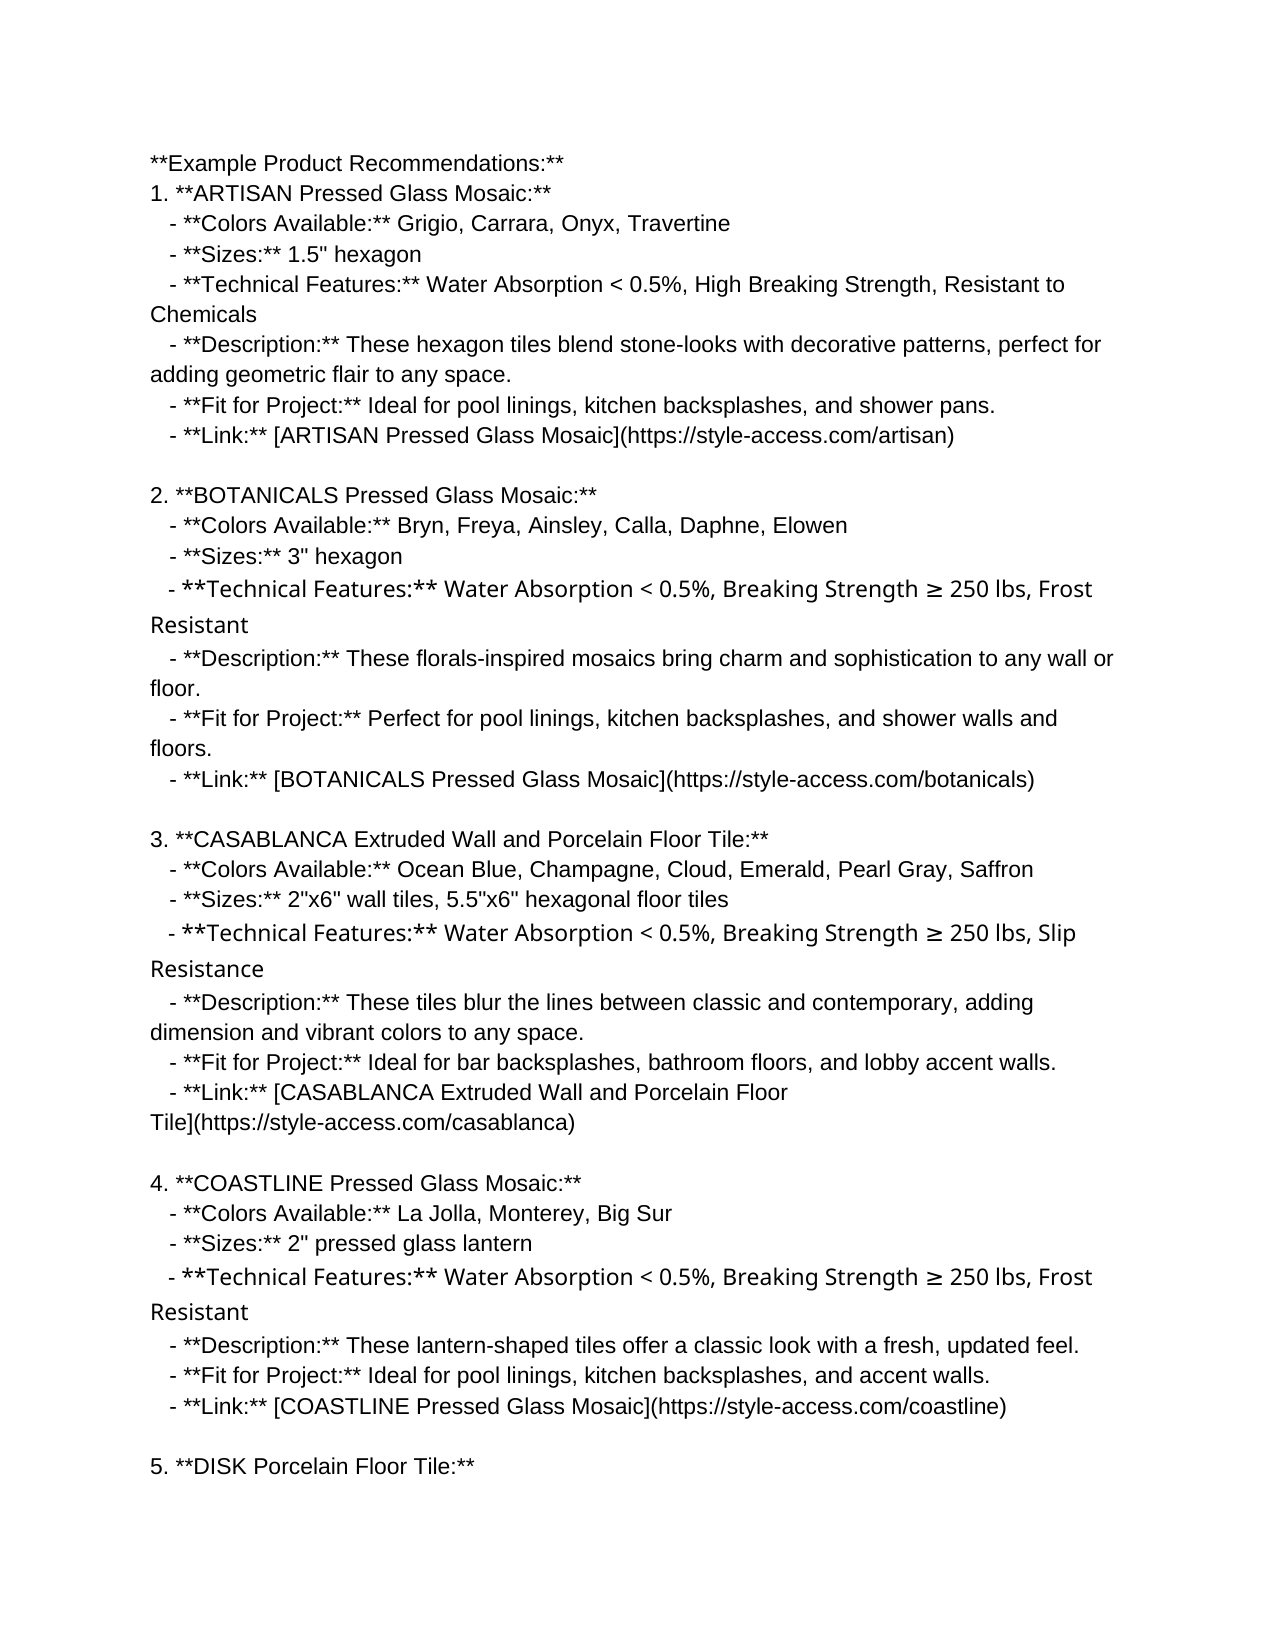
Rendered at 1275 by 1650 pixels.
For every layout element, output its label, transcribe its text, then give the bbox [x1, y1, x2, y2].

text - **Fit for Project:** Ideal for pool linings, kitchen backsplashes, and accent walls. [150, 1362, 1125, 1389]
text - **Link:** [BOTANICALS Pressed Glass Mosaic](https://style-access.com/botanicals) [150, 766, 1125, 792]
text 5. **DISK Porcelain Floor Tile:** [150, 1453, 1125, 1479]
text 2. **BOTANICALS Pressed Glass Mosaic:** [150, 482, 1125, 509]
text - **Fit for Project:** Ideal for bar backsplashes, bathroom floors, and lobby accent walls. [150, 1049, 1125, 1075]
text - **Description:** These hexagon tiles blend stone-looks with decorative patterns, perfect for adding geometric flair to any space. [150, 331, 1125, 388]
text - **Description:** These florals-inspired mosaics bring charm and sophistication to any wall or floor. [150, 645, 1125, 701]
text - **Colors Available:** Grigio, Carrara, Onyx, Travertine [150, 210, 1125, 237]
text 1. **ARTISAN Pressed Glass Mosaic:** [150, 180, 1125, 207]
text - **Colors Available:** Ocean Blue, Champagne, Cloud, Emerald, Pearl Gray, Saffron [150, 856, 1125, 883]
text 4. **COASTLINE Pressed Glass Mosaic:** [150, 1170, 1125, 1196]
text - **Description:** These tiles blur the lines between classic and contemporary, adding dimension and vibrant colors to any space. [150, 988, 1125, 1045]
text - **Technical Features:** Water Absorption < 0.5%, Breaking Strength ≥ 250 lbs, Frost Resistant [150, 573, 1125, 640]
text - **Fit for Project:** Perfect for pool linings, kitchen backsplashes, and shower walls and floors. [150, 705, 1125, 762]
text - **Sizes:** 2" pressed glass lantern [150, 1230, 1125, 1257]
text - **Colors Available:** Bryn, Freya, Ainsley, Calla, Daphne, Elowen [150, 512, 1125, 539]
text - **Technical Features:** Water Absorption < 0.5%, Breaking Strength ≥ 250 lbs, Frost Resistant [150, 1260, 1125, 1328]
text - **Fit for Project:** Ideal for pool linings, kitchen backsplashes, and shower pans. [150, 392, 1125, 418]
text - **Technical Features:** Water Absorption < 0.5%, High Breaking Strength, Resistant to Chemicals [150, 271, 1125, 327]
text **Example Product Recommendations:** [150, 150, 1125, 176]
text - **Link:** [CASABLANCA Extruded Wall and Porcelain Floor Tile](https://style-access.com/casablanca) [150, 1079, 1125, 1136]
text - **Technical Features:** Water Absorption < 0.5%, Breaking Strength ≥ 250 lbs, Slip Resistance [150, 917, 1125, 984]
text - **Sizes:** 2"x6" wall tiles, 5.5"x6" hexagonal floor tiles [150, 886, 1125, 913]
text - **Sizes:** 1.5" hexagon [150, 241, 1125, 267]
text - **Description:** These lantern-shaped tiles offer a classic look with a fresh, updated feel. [150, 1332, 1125, 1359]
text - **Link:** [ARTISAN Pressed Glass Mosaic](https://style-access.com/artisan) [150, 422, 1125, 448]
text - **Sizes:** 3" hexagon [150, 543, 1125, 569]
text - **Link:** [COASTLINE Pressed Glass Mosaic](https://style-access.com/coastline) [150, 1393, 1125, 1419]
text - **Colors Available:** La Jolla, Monterey, Big Sur [150, 1200, 1125, 1226]
text 3. **CASABLANCA Extruded Wall and Porcelain Floor Tile:** [150, 826, 1125, 852]
